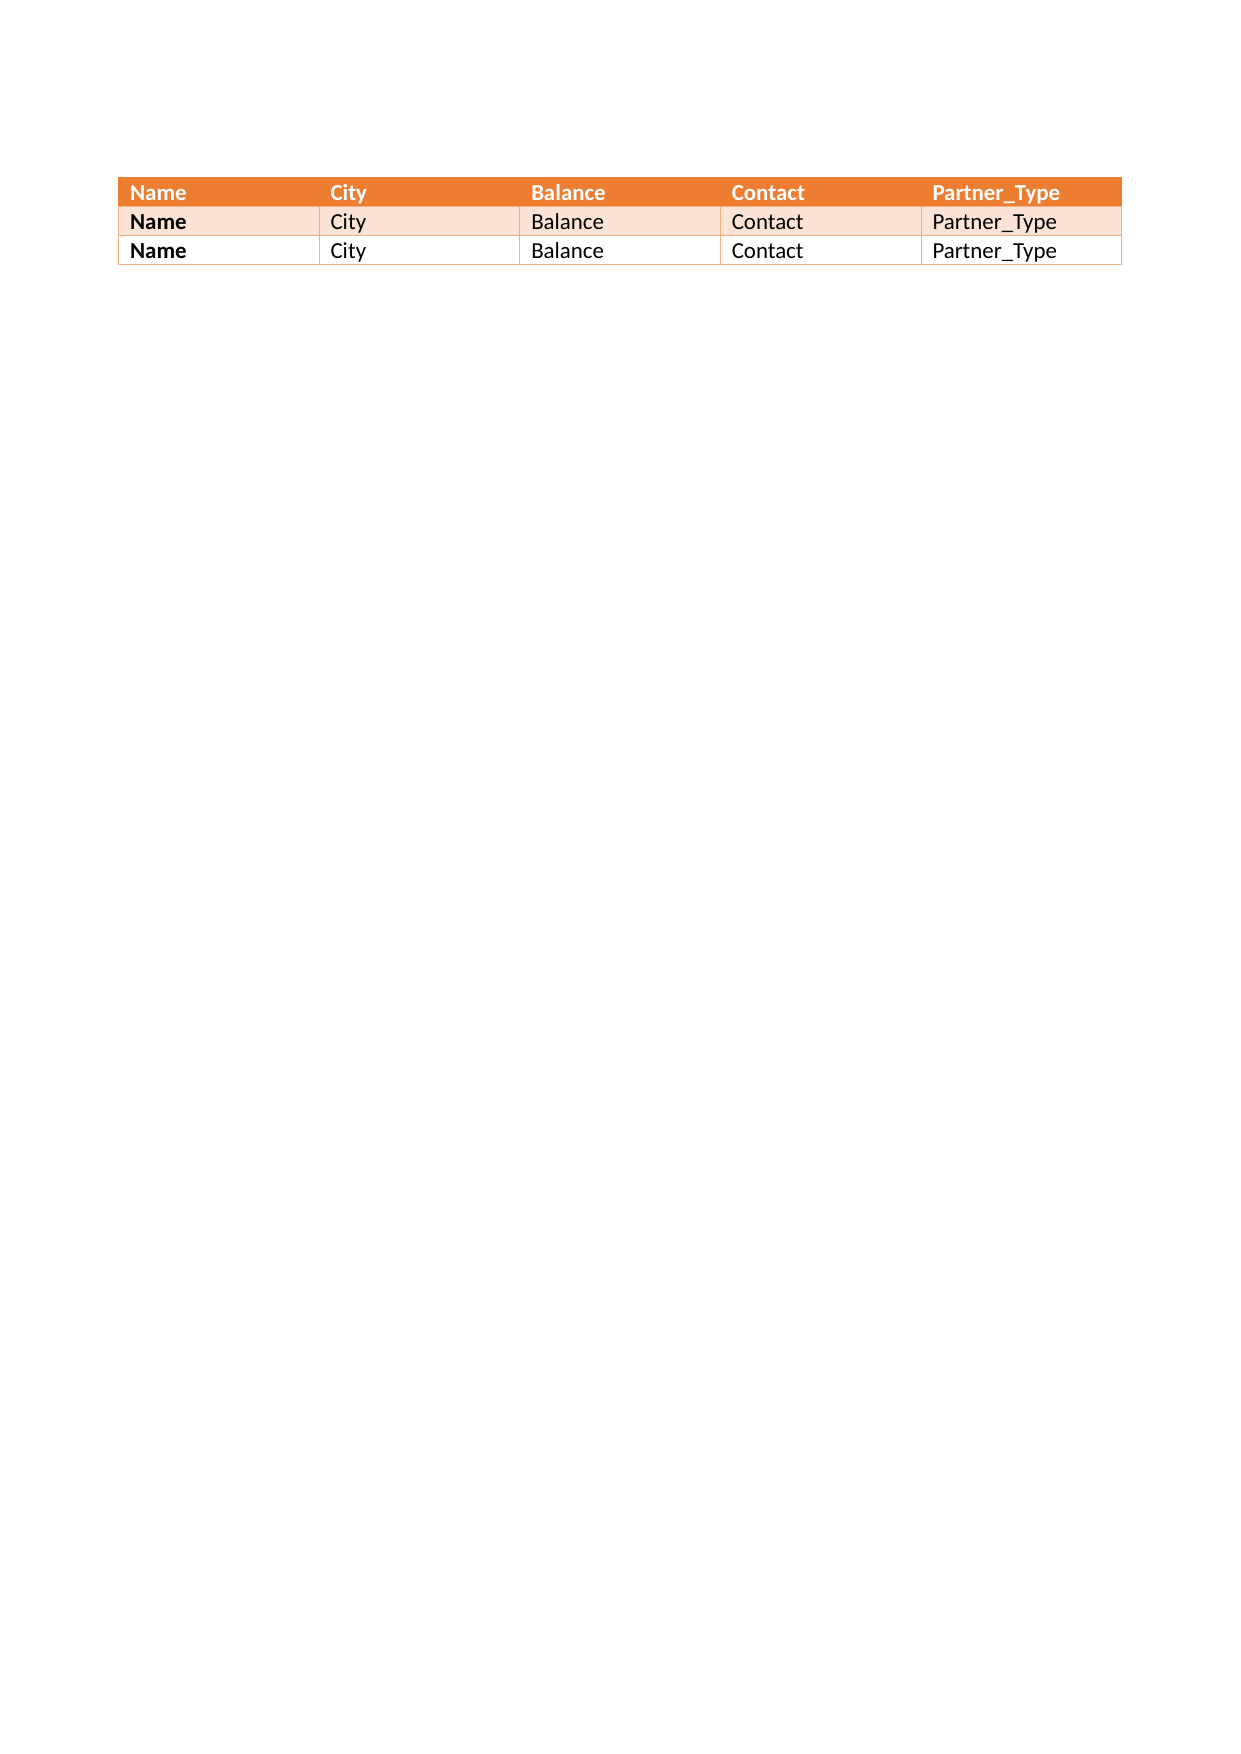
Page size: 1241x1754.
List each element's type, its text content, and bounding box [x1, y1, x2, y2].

table_header Name [119, 178, 319, 206]
table_header Contact [721, 178, 921, 206]
table_header Balance [520, 178, 720, 206]
table_header City [320, 178, 519, 206]
table_header Partner_Type [922, 178, 1121, 206]
